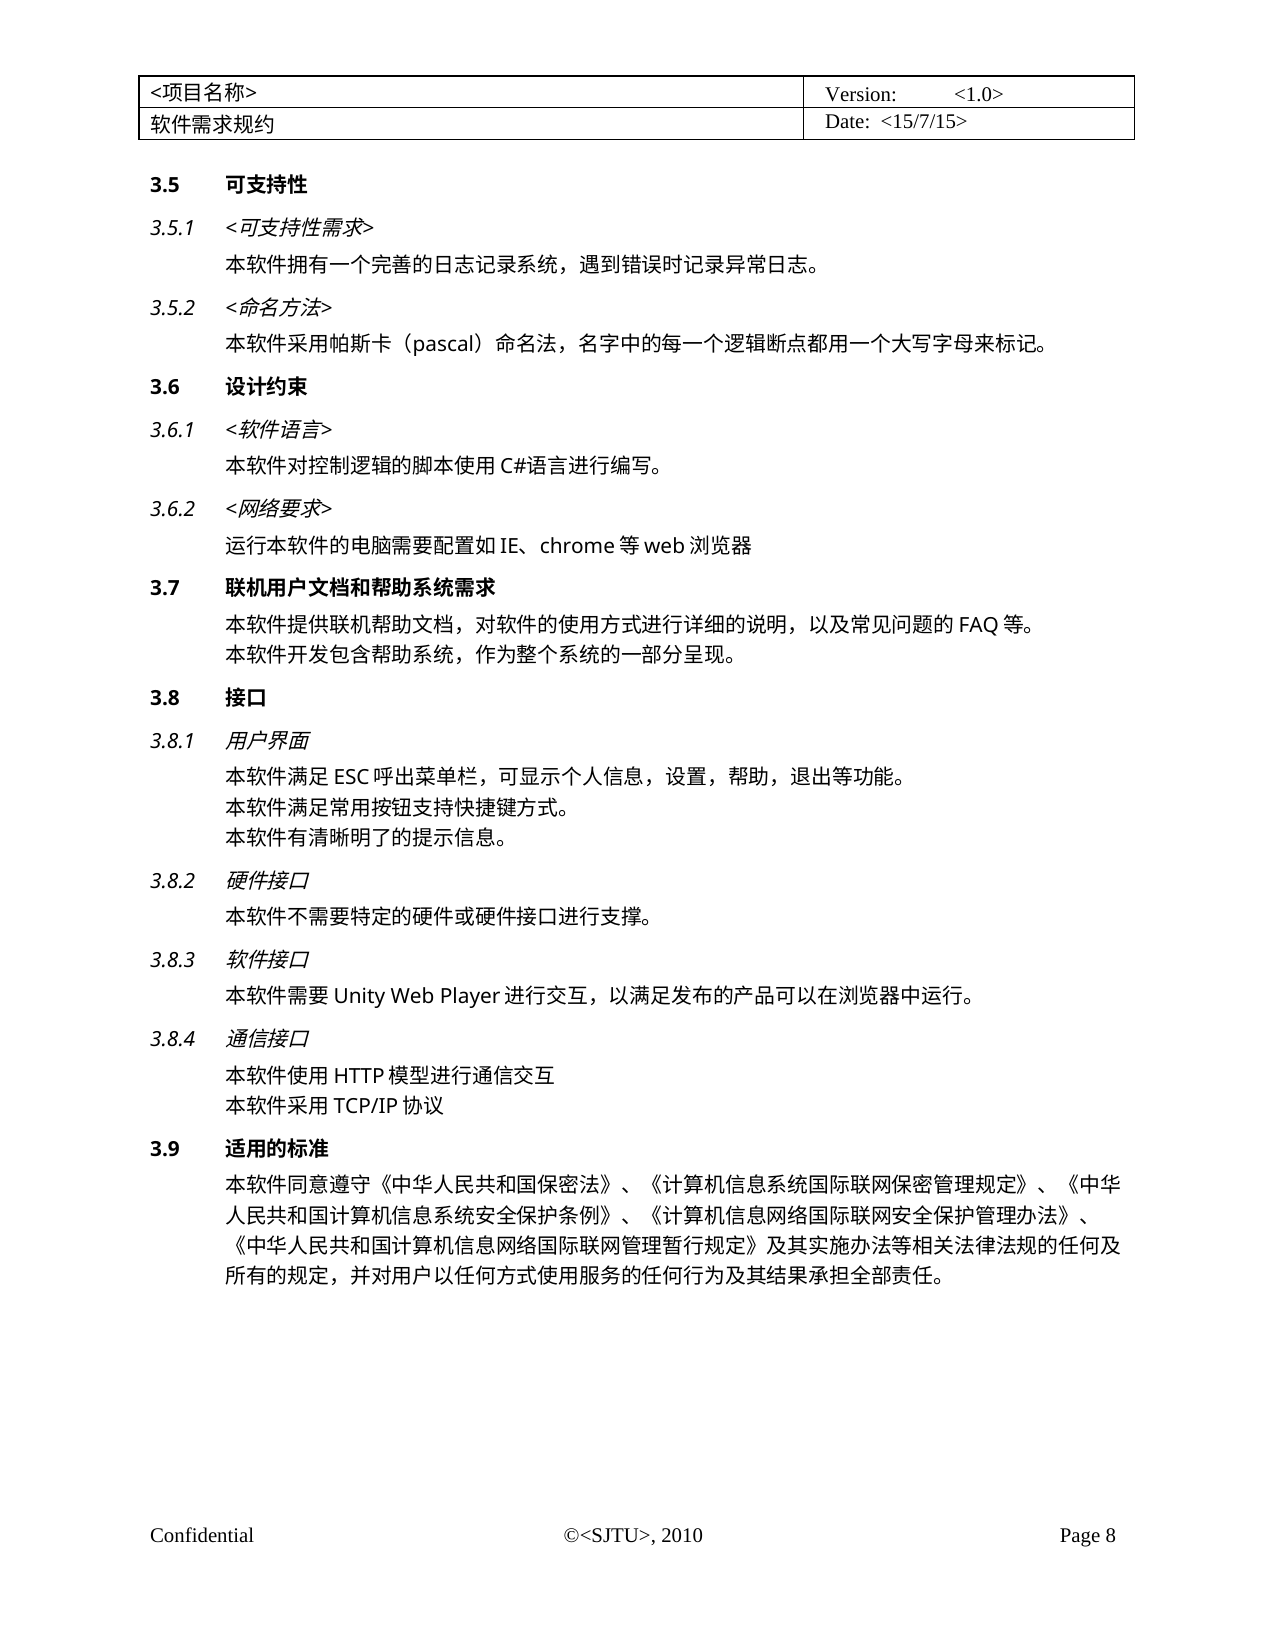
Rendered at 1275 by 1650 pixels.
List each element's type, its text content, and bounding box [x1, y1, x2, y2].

text 本软件满足常用按钮支持快捷键方式。 [225, 791, 1125, 821]
subtitle 适用的标准 [150, 1132, 1125, 1162]
subtitle 接口 [150, 681, 1125, 712]
text 本软件有清晰明了的提示信息。 [225, 821, 1125, 851]
text 本软件提供联机帮助文档，对软件的使用方式进行详细的说明，以及常见问题的FAQ等。 [225, 608, 1125, 638]
subtitle 硬件接口 [150, 864, 1125, 894]
text 本软件使用HTTP模型进行通信交互 [225, 1059, 1125, 1089]
text 本软件需要Unity Web Player进行交互，以满足发布的产品可以在浏览器中运行。 [225, 980, 1125, 1010]
text 本软件采用TCP/IP协议 [225, 1089, 1125, 1120]
text 本软件满足ESC呼出菜单栏，可显示个人信息，设置，帮助，退出等功能。 [225, 761, 1125, 791]
subtitle 用户界面 [150, 724, 1125, 754]
text 本软件不需要特定的硬件或硬件接口进行支撑。 [225, 900, 1125, 931]
subtitle 可支持性 [150, 169, 1125, 199]
text 本软件同意遵守《中华人民共和国保密法》、《计算机信息系统国际联网保密管理规定》、《中华人民共和国计算机信息系统安全保护条例》、《计算机信息网络国际联网安全保护管理办法》、《中华人民共和国计算机信息网络国际联网管理暂行规定》及其实施办法等相关法律法规的任何及所有的规定，并对用户以任何方式使用服务的任何行为及其结果承担全部责任。 [225, 1169, 1125, 1289]
subtitle <命名方法> [150, 291, 1125, 321]
text 本软件对控制逻辑的脚本使用C#语言进行编写。 [225, 449, 1125, 480]
subtitle 联机用户文档和帮助系统需求 [150, 572, 1125, 602]
text 运行本软件的电脑需要配置如IE、chrome等web浏览器 [225, 529, 1125, 559]
subtitle <网络要求> [150, 492, 1125, 523]
text 本软件拥有一个完善的日志记录系统，遇到错误时记录异常日志。 [225, 248, 1125, 278]
subtitle 设计约束 [150, 370, 1125, 400]
subtitle 软件接口 [150, 943, 1125, 973]
subtitle <可支持性需求> [150, 211, 1125, 242]
text 本软件开发包含帮助系统，作为整个系统的一部分呈现。 [225, 638, 1125, 669]
text 本软件采用帕斯卡（pascal）命名法，名字中的每一个逻辑断点都用一个大写字母来标记。 [225, 327, 1125, 358]
subtitle 通信接口 [150, 1022, 1125, 1053]
subtitle <软件语言> [150, 413, 1125, 443]
